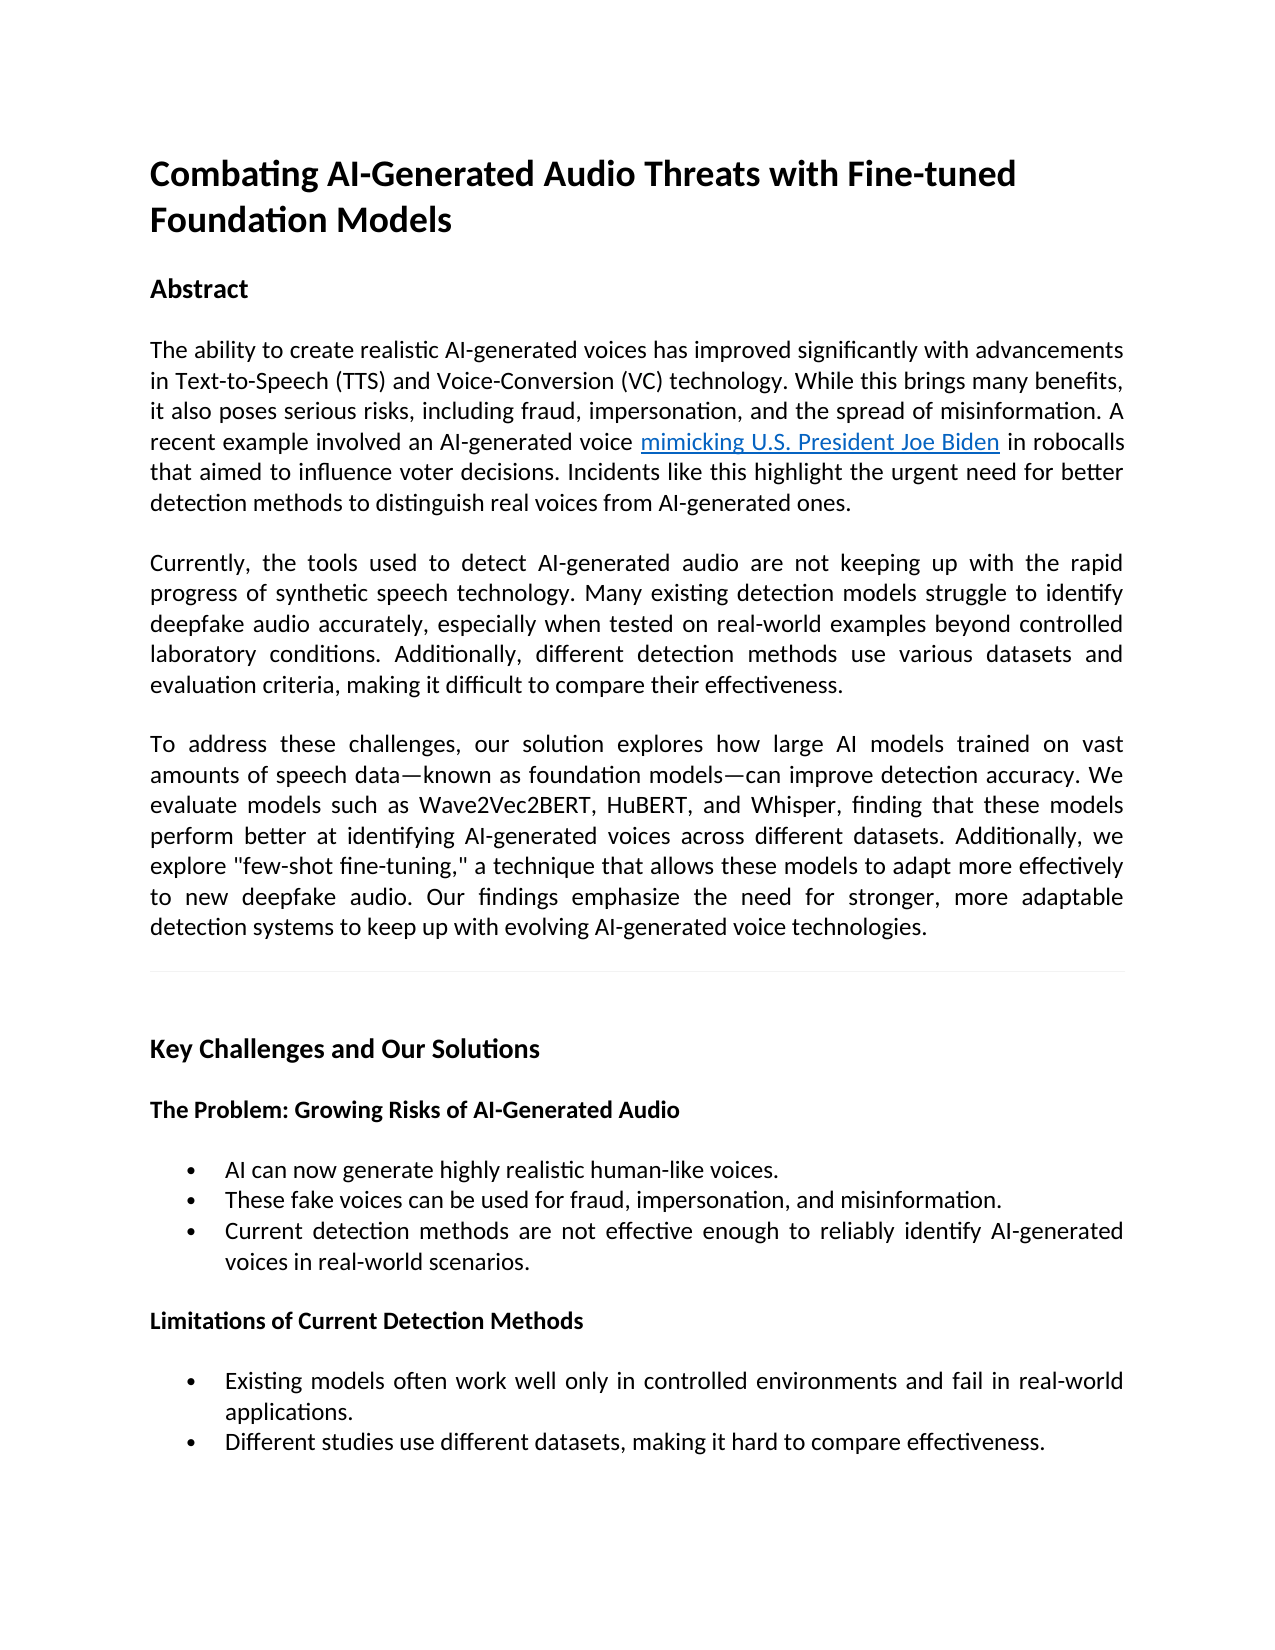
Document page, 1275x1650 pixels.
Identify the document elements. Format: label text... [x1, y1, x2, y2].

text The ability to create realistic AI-generated voices has improved significantly with advancements in Text-to-Speech (TTS) and Voice-Conversion (VC) technology. While this brings many benefits, it also poses serious risks, including fraud, impersonation, and the spread of misinformation. A recent example involved an AI-generated voice mimicking U.S. President Joe Biden in robocalls that aimed to influence voter decisions. Incidents like this highlight the urgent need for better detection methods to distinguish real voices from AI-generated ones. [150, 334, 1125, 517]
list These fake voices can be used for fraud, impersonation, and misinformation. [187, 1185, 1125, 1215]
list Current detection methods are not effective enough to reliably identify AI-generated voices in real-world scenarios. [187, 1215, 1125, 1276]
text Limitations of Current Detection Methods [150, 1305, 1125, 1336]
text Combating AI-Generated Audio Threats with Fine-tuned Foundation Models [150, 150, 1125, 242]
list Existing models often work well only in controlled environments and fail in real-world applications. [187, 1365, 1125, 1426]
text The Problem: Growing Risks of AI-Generated Audio [150, 1094, 1125, 1125]
text To address these challenges, our solution explores how large AI models trained on vast amounts of speech data—known as foundation models—can improve detection accuracy. We evaluate models such as Wave2Vec2BERT, HuBERT, and Whisper, finding that these models perform better at identifying AI-generated voices across different datasets. Additionally, we explore "few-shot fine-tuning," a technique that allows these models to adapt more effectively to new deepfake audio. Our findings emphasize the need for stronger, more adaptable detection systems to keep up with evolving AI-generated voice technologies. [150, 728, 1125, 942]
text Abstract [150, 271, 1125, 305]
text Currently, the tools used to detect AI-generated audio are not keeping up with the rapid progress of synthetic speech technology. Many existing detection models struggle to identify deepfake audio accurately, especially when tested on real-world examples beyond controlled laboratory conditions. Additionally, different detection methods use various datasets and evaluation criteria, making it difficult to compare their effectiveness. [150, 547, 1125, 699]
list AI can now generate highly realistic human-like voices. [187, 1154, 1125, 1185]
list Different studies use different datasets, making it hard to compare effectiveness. [187, 1426, 1125, 1457]
text Key Challenges and Our Solutions [150, 1031, 1125, 1065]
